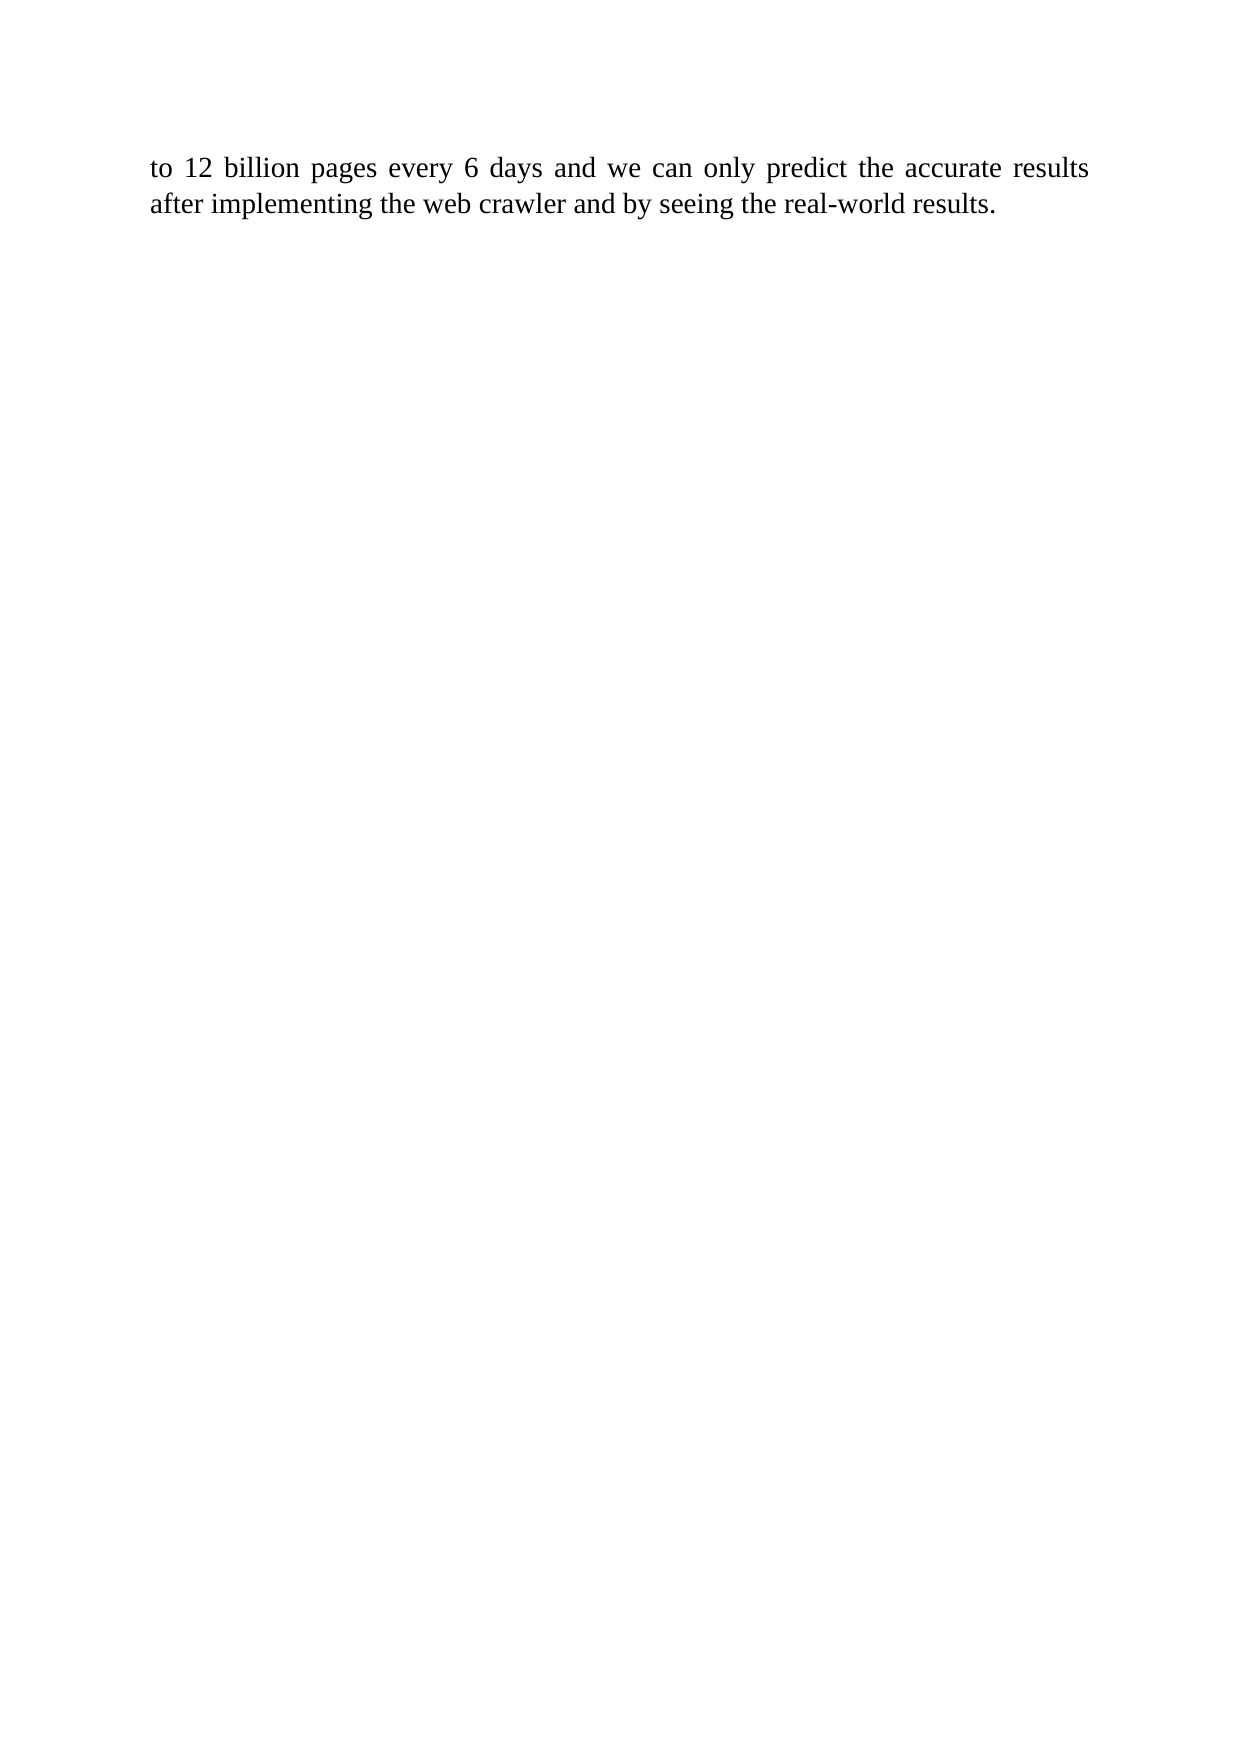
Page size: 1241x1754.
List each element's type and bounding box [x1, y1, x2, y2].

text [150, 150, 1090, 220]
